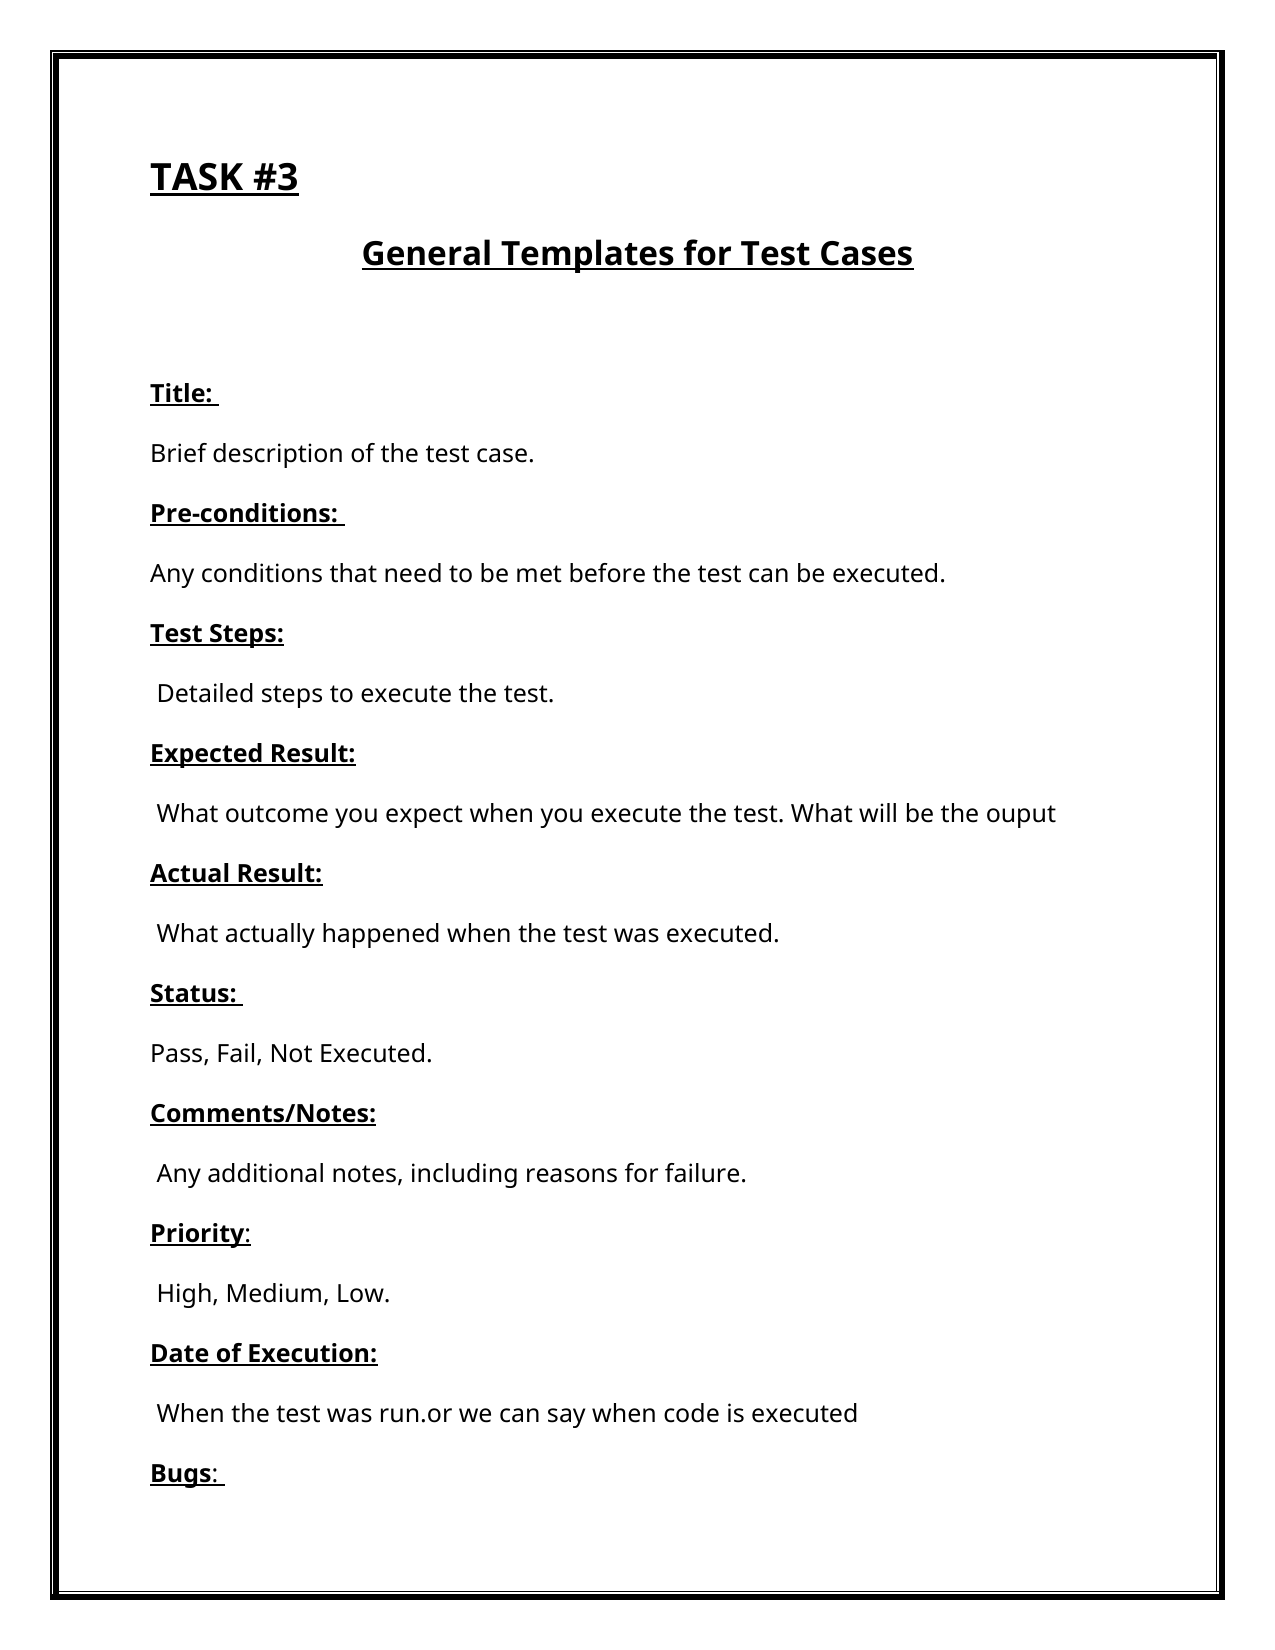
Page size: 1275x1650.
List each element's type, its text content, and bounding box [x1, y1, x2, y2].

text When the test was run.or we can say when code is executed [150, 1396, 1125, 1429]
text Expected Result: [150, 736, 1125, 769]
text High, Medium, Low. [150, 1276, 1125, 1309]
text Pass, Fail, Not Executed. [150, 1036, 1125, 1069]
text What outcome you expect when you execute the test. What will be the ouput [150, 796, 1125, 829]
text Pre-conditions: [150, 496, 1125, 529]
text What actually happened when the test was executed. [150, 916, 1125, 949]
text Comments/Notes: [150, 1096, 1125, 1129]
text Test Steps: [150, 616, 1125, 649]
text Bugs: [150, 1456, 1125, 1489]
text Any additional notes, including reasons for failure. [150, 1156, 1125, 1189]
text General Templates for Test Cases [150, 229, 1125, 275]
text Date of Execution: [150, 1336, 1125, 1369]
text Brief description of the test case. [150, 436, 1125, 469]
text Status: [150, 976, 1125, 1009]
text Priority: [150, 1216, 1125, 1249]
text Detailed steps to execute the test. [150, 676, 1125, 709]
text Actual Result: [150, 856, 1125, 889]
text TASK #3 [150, 150, 1125, 201]
text Any conditions that need to be met before the test can be executed. [150, 556, 1125, 589]
text Title: [150, 376, 1125, 409]
